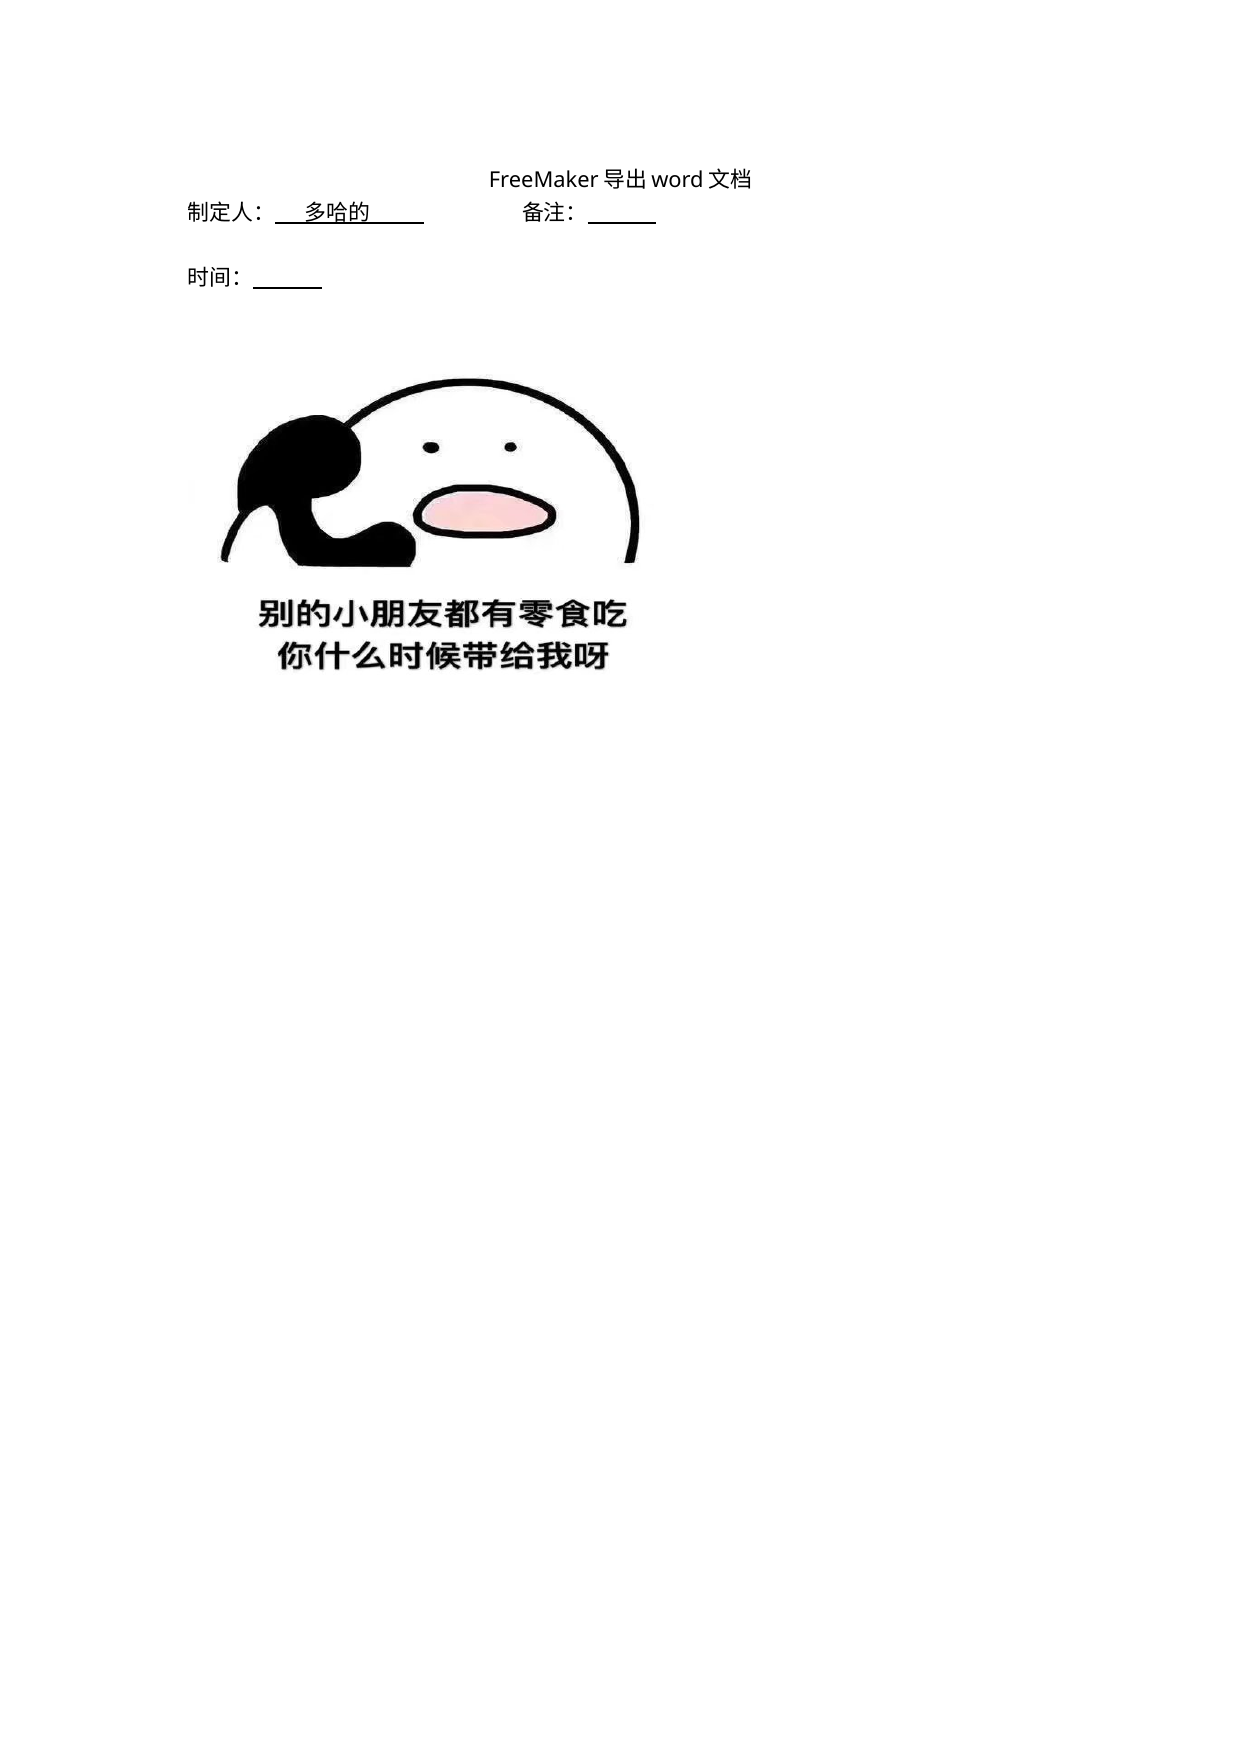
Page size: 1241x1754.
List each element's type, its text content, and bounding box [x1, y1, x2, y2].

text 时间： [187, 259, 1053, 292]
text 制定人： 多哈的 备注： [187, 194, 1053, 227]
text FreeMaker导出word文档 [187, 162, 1053, 194]
picture [187, 292, 697, 704]
